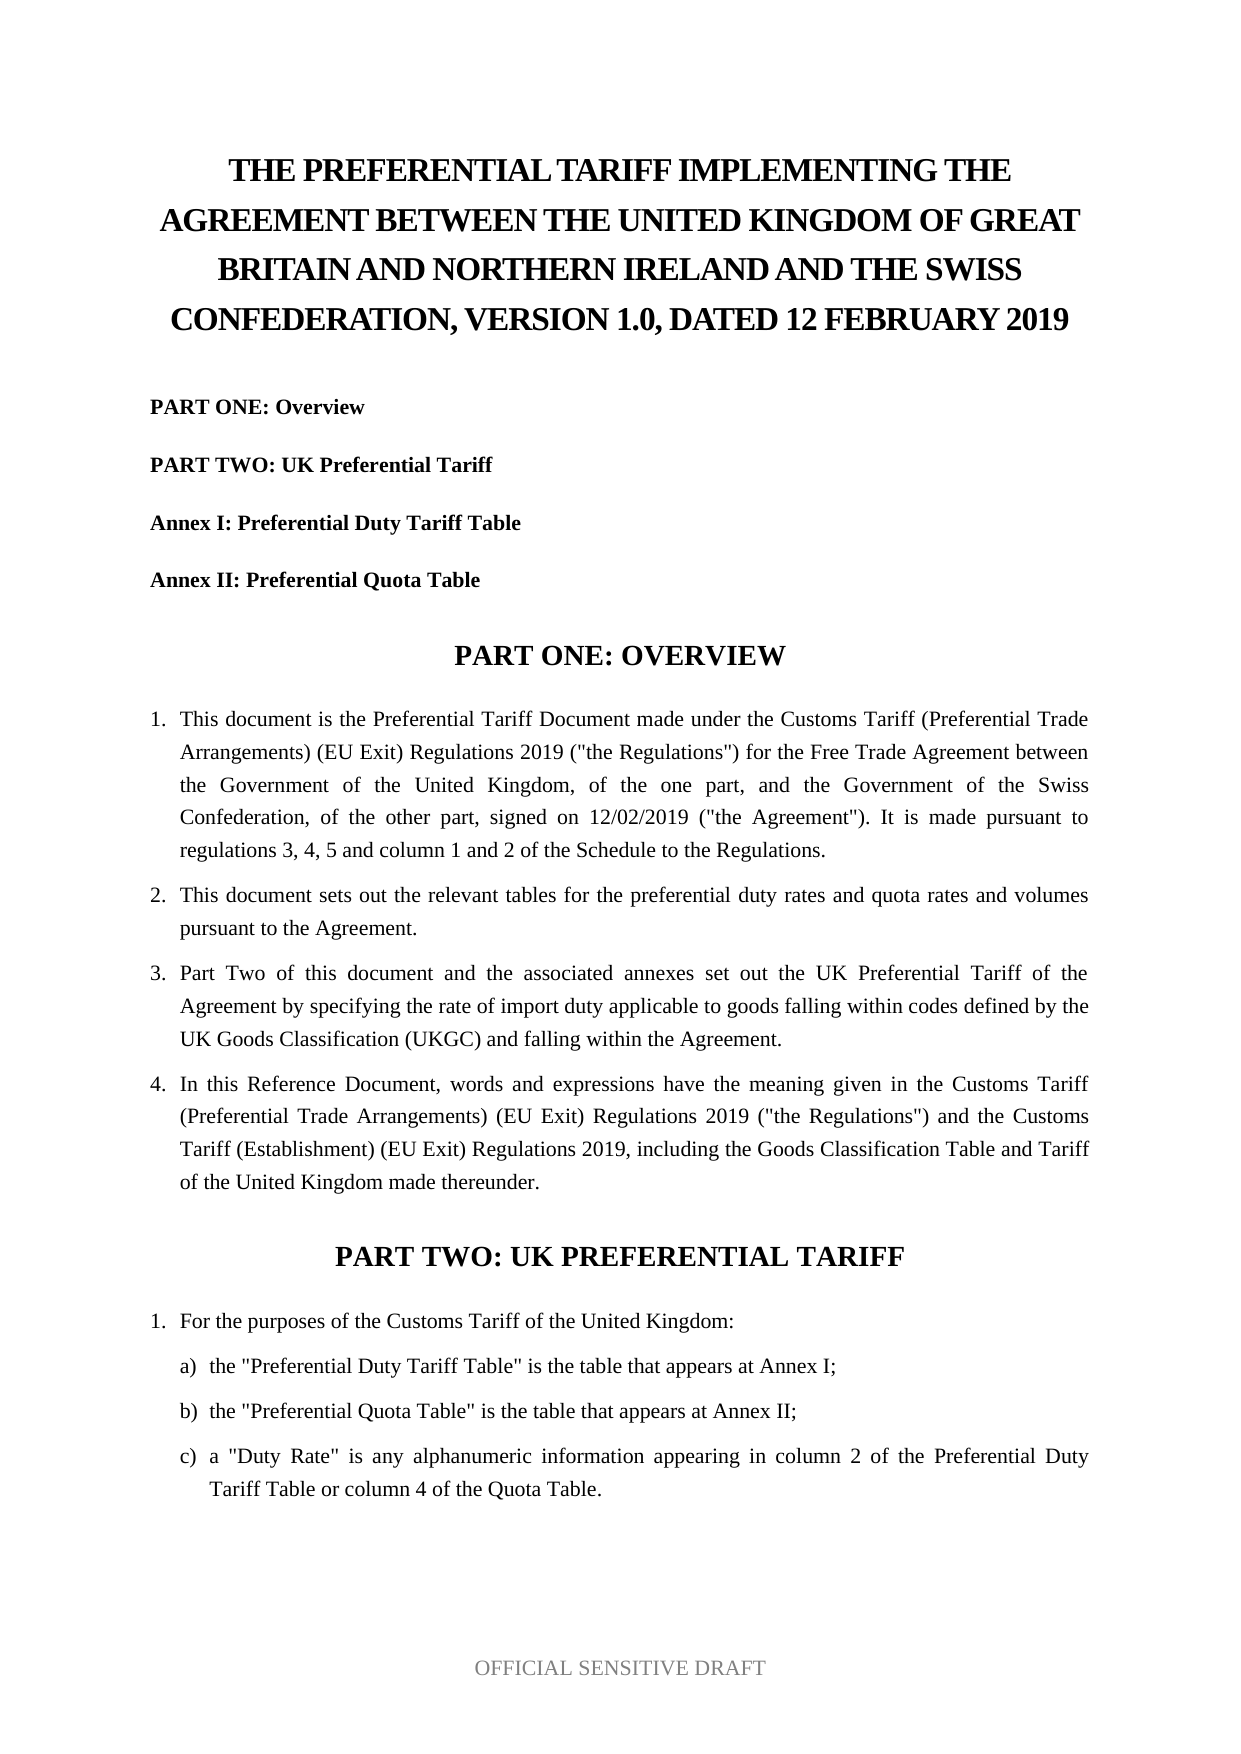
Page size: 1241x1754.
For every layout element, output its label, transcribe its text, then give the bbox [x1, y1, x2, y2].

text PART TWO: UK Preferential Tariff [150, 452, 1090, 477]
list In this Reference Document, words and expressions have the meaning given in the Customs Tariff (Preferential Trade Arrangements) (EU Exit) Regulations 2019 ("the Regulations") and the Customs Tariff (Establishment) (EU Exit) Regulations 2019, including the Goods Classification Table and Tariff of the United Kingdom made thereunder. [150, 1071, 1090, 1194]
list Part Two of this document and the associated annexes set out the UK Preferential Tariff of the Agreement by specifying the rate of import duty applicable to goods falling within codes defined by the UK Goods Classification (UKGC) and falling within the Agreement. [150, 960, 1090, 1051]
list the "Preferential Quota Table" is the table that appears at Annex II; [179, 1398, 1090, 1423]
subtitle PART ONE: OVERVIEW [150, 638, 1090, 671]
title The Preferential Tariff implementing the Agreement between the United Kingdom of Great Britain and Northern Ireland and the Swiss Confederation, version 1.0, dated 12 February 2019 [150, 150, 1090, 338]
list This document sets out the relevant tables for the preferential duty rates and quota rates and volumes pursuant to the Agreement. [150, 882, 1090, 940]
list the "Preferential Duty Tariff Table" is the table that appears at Annex I; [179, 1353, 1090, 1378]
list For the purposes of the Customs Tariff of the United Kingdom: [150, 1308, 1090, 1333]
list a "Duty Rate" is any alphanumeric information appearing in column 2 of the Preferential Duty Tariff Table or column 4 of the Quota Table. [179, 1443, 1090, 1501]
list This document is the Preferential Tariff Document made under the Customs Tariff (Preferential Trade Arrangements) (EU Exit) Regulations 2019 ("the Regulations") for the Free Trade Agreement between the Government of the United Kingdom, of the one part, and the Government of the Swiss Confederation, of the other part, signed on 12/02/2019 ("the Agreement"). It is made pursuant to regulations 3, 4, 5 and column 1 and 2 of the Schedule to the Regulations. [150, 706, 1090, 862]
text PART ONE: Overview [150, 394, 1090, 419]
text Annex I: Preferential Duty Tariff Table [150, 510, 1090, 535]
subtitle PART TWO: UK PREFERENTIAL TARIFF [150, 1239, 1090, 1273]
text Annex II: Preferential Quota Table [150, 567, 1090, 593]
